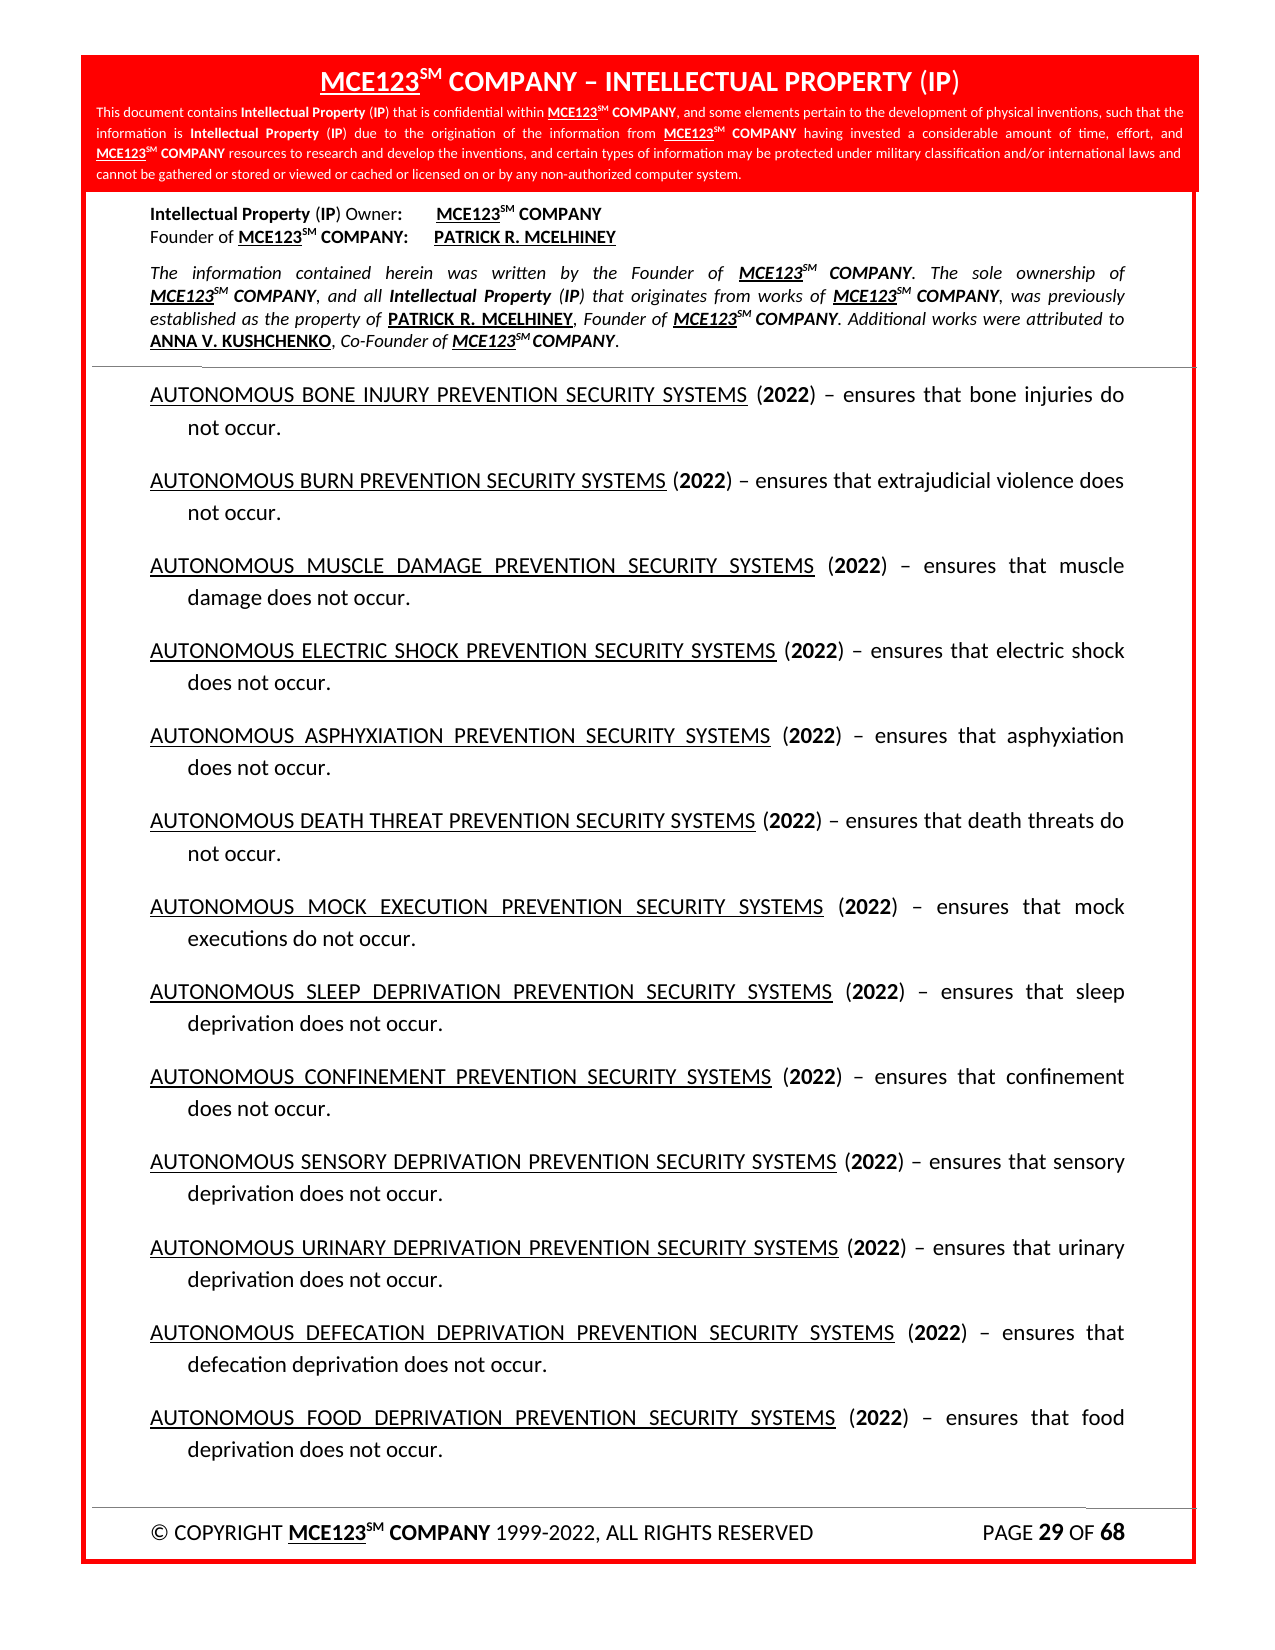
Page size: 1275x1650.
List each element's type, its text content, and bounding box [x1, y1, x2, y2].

text AUTONOMOUS MUSCLE DAMAGE PREVENTION SECURITY SYSTEMS (2022) – ensures that muscle damage does not occur. [150, 551, 1125, 611]
text AUTONOMOUS BONE INJURY PREVENTION SECURITY SYSTEMS (2022) – ensures that bone injuries do not occur. [150, 381, 1125, 441]
text AUTONOMOUS MOCK EXECUTION PREVENTION SECURITY SYSTEMS (2022) – ensures that mock executions do not occur. [150, 892, 1125, 952]
text AUTONOMOUS CONFINEMENT PREVENTION SECURITY SYSTEMS (2022) – ensures that confinement does not occur. [150, 1062, 1125, 1122]
text AUTONOMOUS FOOD DEPRIVATION PREVENTION SECURITY SYSTEMS (2022) – ensures that food deprivation does not occur. [150, 1403, 1125, 1463]
text AUTONOMOUS ASPHYXIATION PREVENTION SECURITY SYSTEMS (2022) – ensures that asphyxiation does not occur. [150, 721, 1125, 782]
text AUTONOMOUS ELECTRIC SHOCK PREVENTION SECURITY SYSTEMS (2022) – ensures that electric shock does not occur. [150, 636, 1125, 696]
text AUTONOMOUS DEATH THREAT PREVENTION SECURITY SYSTEMS (2022) – ensures that death threats do not occur. [150, 807, 1125, 867]
text AUTONOMOUS URINARY DEPRIVATION PREVENTION SECURITY SYSTEMS (2022) – ensures that urinary deprivation does not occur. [150, 1233, 1125, 1293]
text AUTONOMOUS BURN PREVENTION SECURITY SYSTEMS (2022) – ensures that extrajudicial violence does not occur. [150, 466, 1125, 526]
text AUTONOMOUS SLEEP DEPRIVATION PREVENTION SECURITY SYSTEMS (2022) – ensures that sleep deprivation does not occur. [150, 977, 1125, 1037]
text AUTONOMOUS SENSORY DEPRIVATION PREVENTION SECURITY SYSTEMS (2022) – ensures that sensory deprivation does not occur. [150, 1147, 1125, 1208]
text AUTONOMOUS DEFECATION DEPRIVATION PREVENTION SECURITY SYSTEMS (2022) – ensures that defecation deprivation does not occur. [150, 1318, 1125, 1378]
